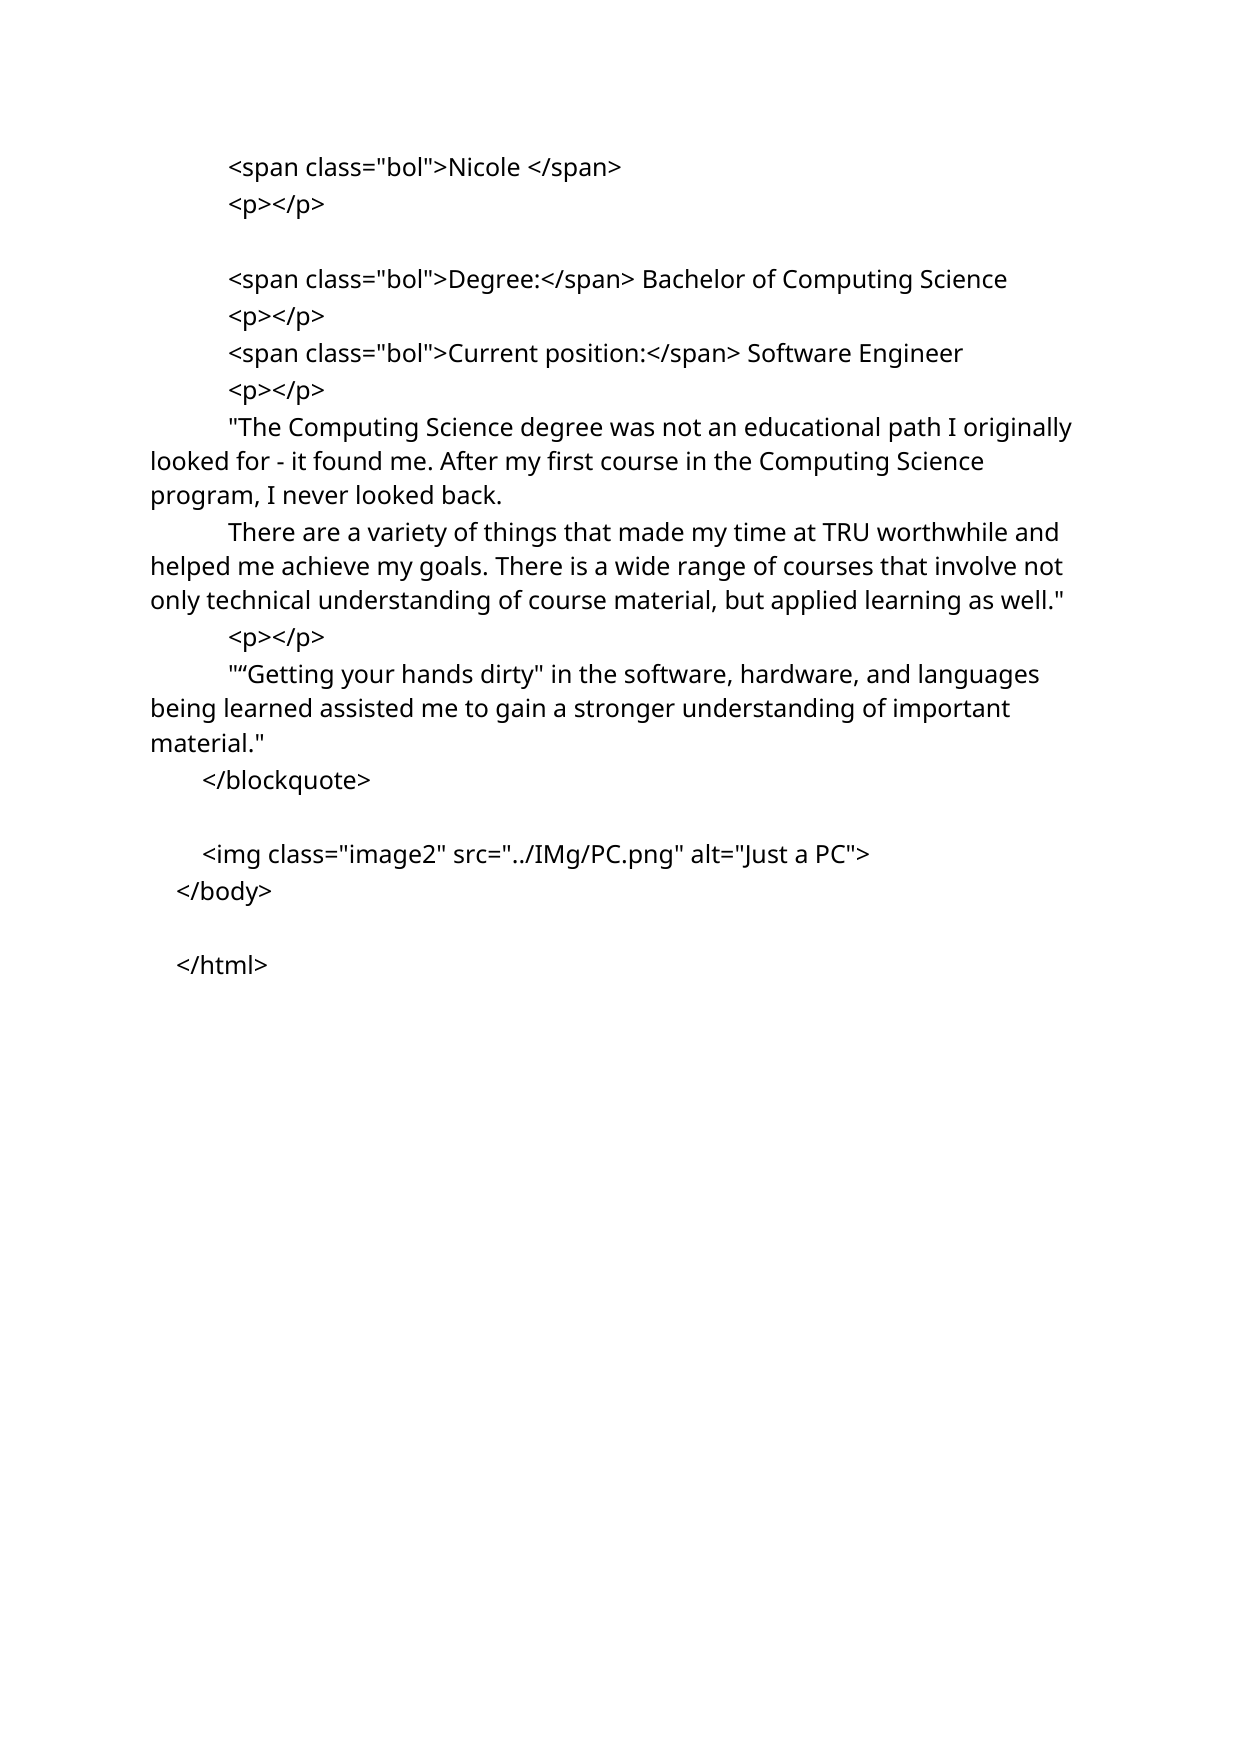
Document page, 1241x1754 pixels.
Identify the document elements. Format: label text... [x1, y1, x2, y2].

text "The Computing Science degree was not an educational path I originally looked for - it found me. After my first course in the Computing Science program, I never looked back. [150, 409, 1090, 512]
text </html> [150, 948, 1090, 982]
text <span class="bol">Nicole </span> [150, 150, 1090, 184]
text <span class="bol">Current position:</span> Software Engineer [150, 335, 1090, 369]
text <img class="image2" src="../IMg/PC.png" alt="Just a PC"> [150, 836, 1090, 871]
text <p></p> [150, 298, 1090, 332]
text "“Getting your hands dirty" in the software, hardware, and languages being learned assisted me to gain a stronger understanding of important material." [150, 657, 1090, 759]
text <p></p> [150, 187, 1090, 221]
text <p></p> [150, 372, 1090, 407]
text <span class="bol">Degree:</span> Bachelor of Computing Science [150, 261, 1090, 295]
text </body> [150, 873, 1090, 908]
text There are a variety of things that made my time at TRU worthwhile and helped me achieve my goals. There is a wide range of courses that involve not only technical understanding of course material, but applied learning as well." [150, 515, 1090, 617]
text <p></p> [150, 620, 1090, 654]
text </blockquote> [150, 762, 1090, 796]
